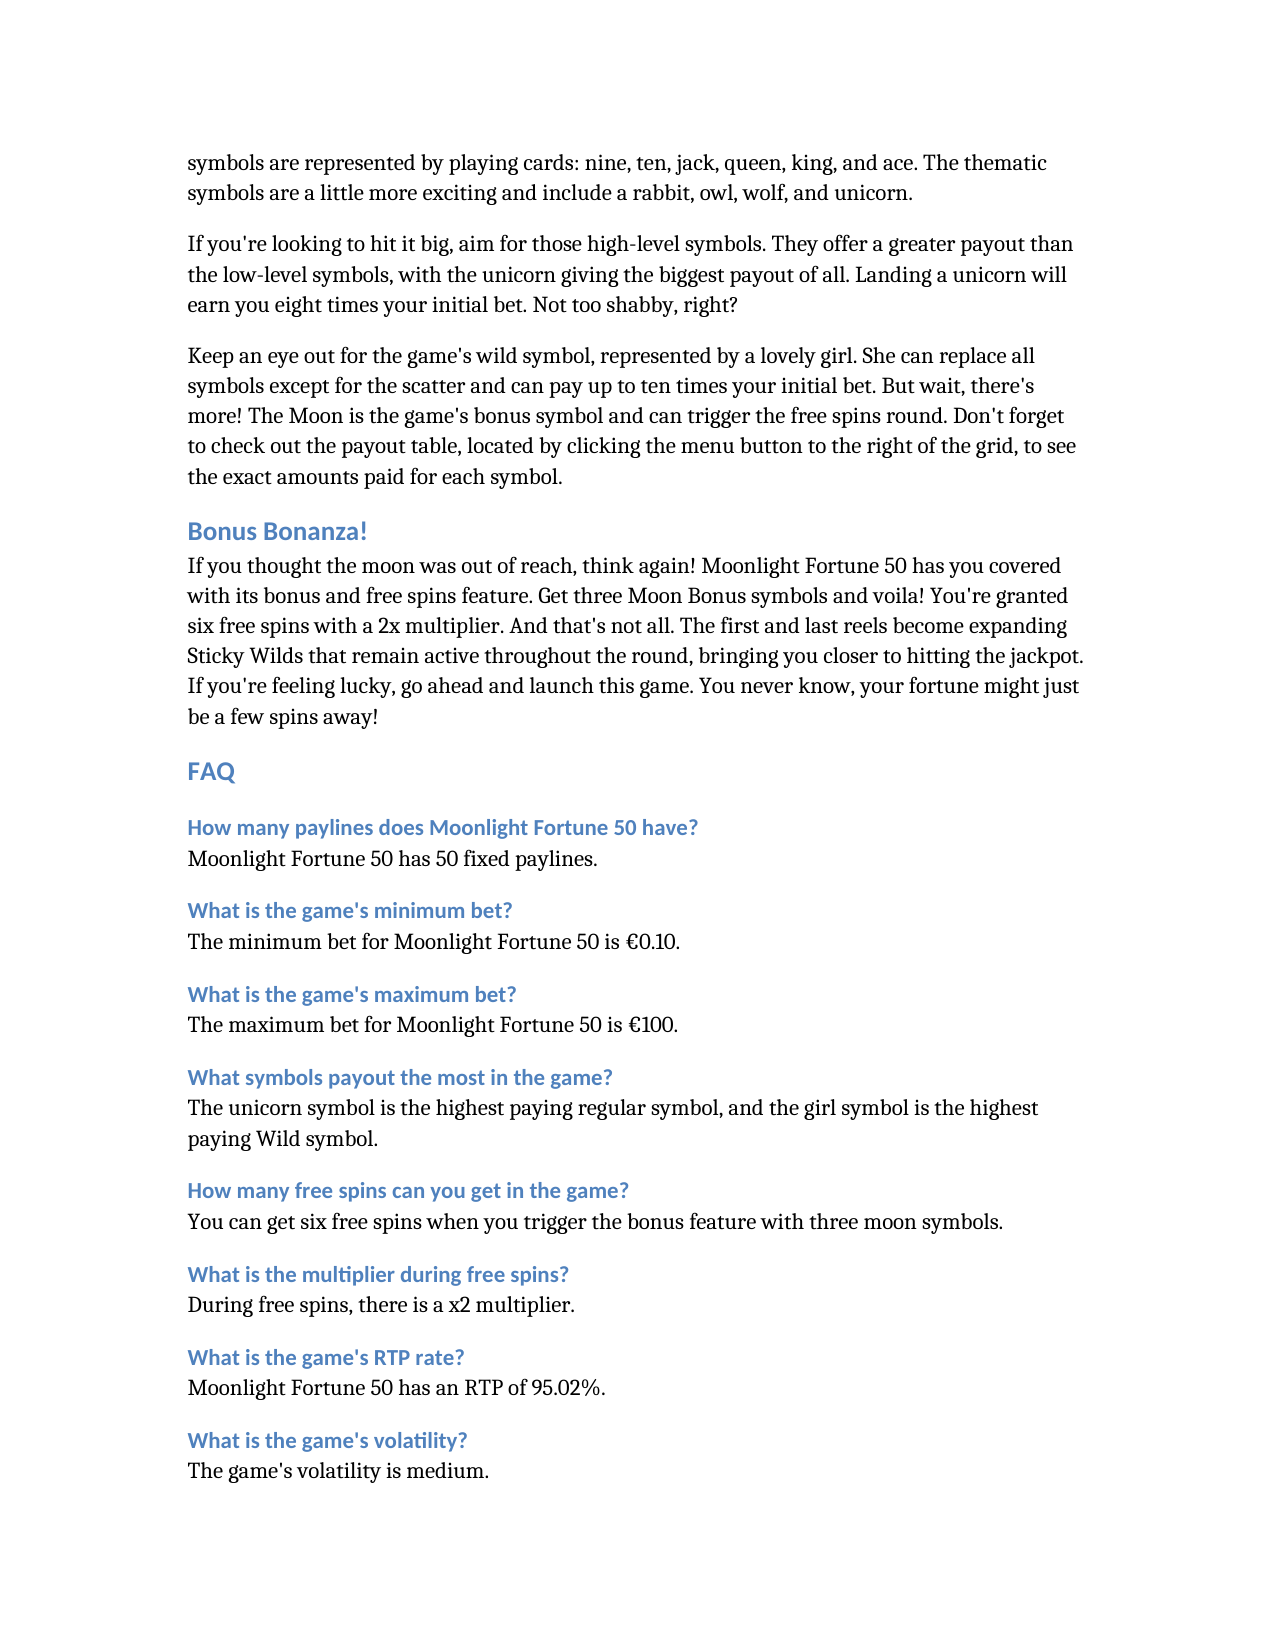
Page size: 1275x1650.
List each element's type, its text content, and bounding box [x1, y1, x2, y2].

subtitle What is the game's RTP rate? [187, 1343, 1087, 1371]
text The minimum bet for Moonlight Fortune 50 is €0.10. [187, 929, 1087, 955]
subtitle What is the multiplier during free spins? [187, 1260, 1087, 1288]
text Moonlight Fortune 50 has 50 fixed paylines. [187, 846, 1087, 872]
subtitle How many free spins can you get in the game? [187, 1176, 1087, 1204]
subtitle What is the game's maximum bet? [187, 980, 1087, 1008]
text The maximum bet for Moonlight Fortune 50 is €100. [187, 1012, 1087, 1038]
text If you thought the moon was out of reach, think again! Moonlight Fortune 50 has you covered with its bonus and free spins feature. Get three Moon Bonus symbols and voila! You're granted six free spins with a 2x multiplier. And that's not all. The first and last reels become expanding Sticky Wilds that remain active throughout the round, bringing you closer to hitting the jackpot. If you're feeling lucky, go ahead and launch this game. You never know, your fortune might just be a few spins away! [187, 552, 1087, 730]
text The game's volatility is medium. [187, 1458, 1087, 1485]
text Moonlight Fortune 50 has an RTP of 95.02%. [187, 1375, 1087, 1401]
subtitle FAQ [187, 754, 1087, 788]
text You can get six free spins when you trigger the bonus feature with three moon symbols. [187, 1209, 1087, 1235]
subtitle What is the game's minimum bet? [187, 897, 1087, 924]
text During free spins, there is a x2 multiplier. [187, 1292, 1087, 1318]
text The unicorn symbol is the highest paying regular symbol, and the girl symbol is the highest paying Wild symbol. [187, 1095, 1087, 1152]
text If you're looking to hit it big, aim for those high-level symbols. They offer a greater payout than the low-level symbols, with the unicorn giving the biggest payout of all. Landing a unicorn will earn you eight times your initial bet. Not too shabby, right? [187, 231, 1087, 318]
subtitle What symbols payout the most in the game? [187, 1063, 1087, 1091]
subtitle Bonus Bonanza! [187, 514, 1087, 548]
text Keep an eye out for the game's wild symbol, represented by a lovely girl. She can replace all symbols except for the scatter and can pay up to ten times your initial bet. But wait, there's more! The Moon is the game's bonus symbol and can trigger the free spins round. Don't forget to check out the payout table, located by clicking the menu button to the right of the grid, to see the exact amounts paid for each symbol. [187, 343, 1087, 490]
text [187, 150, 1087, 207]
subtitle What is the game's volatility? [187, 1426, 1087, 1454]
subtitle How many paylines does Moonlight Fortune 50 have? [187, 813, 1087, 841]
